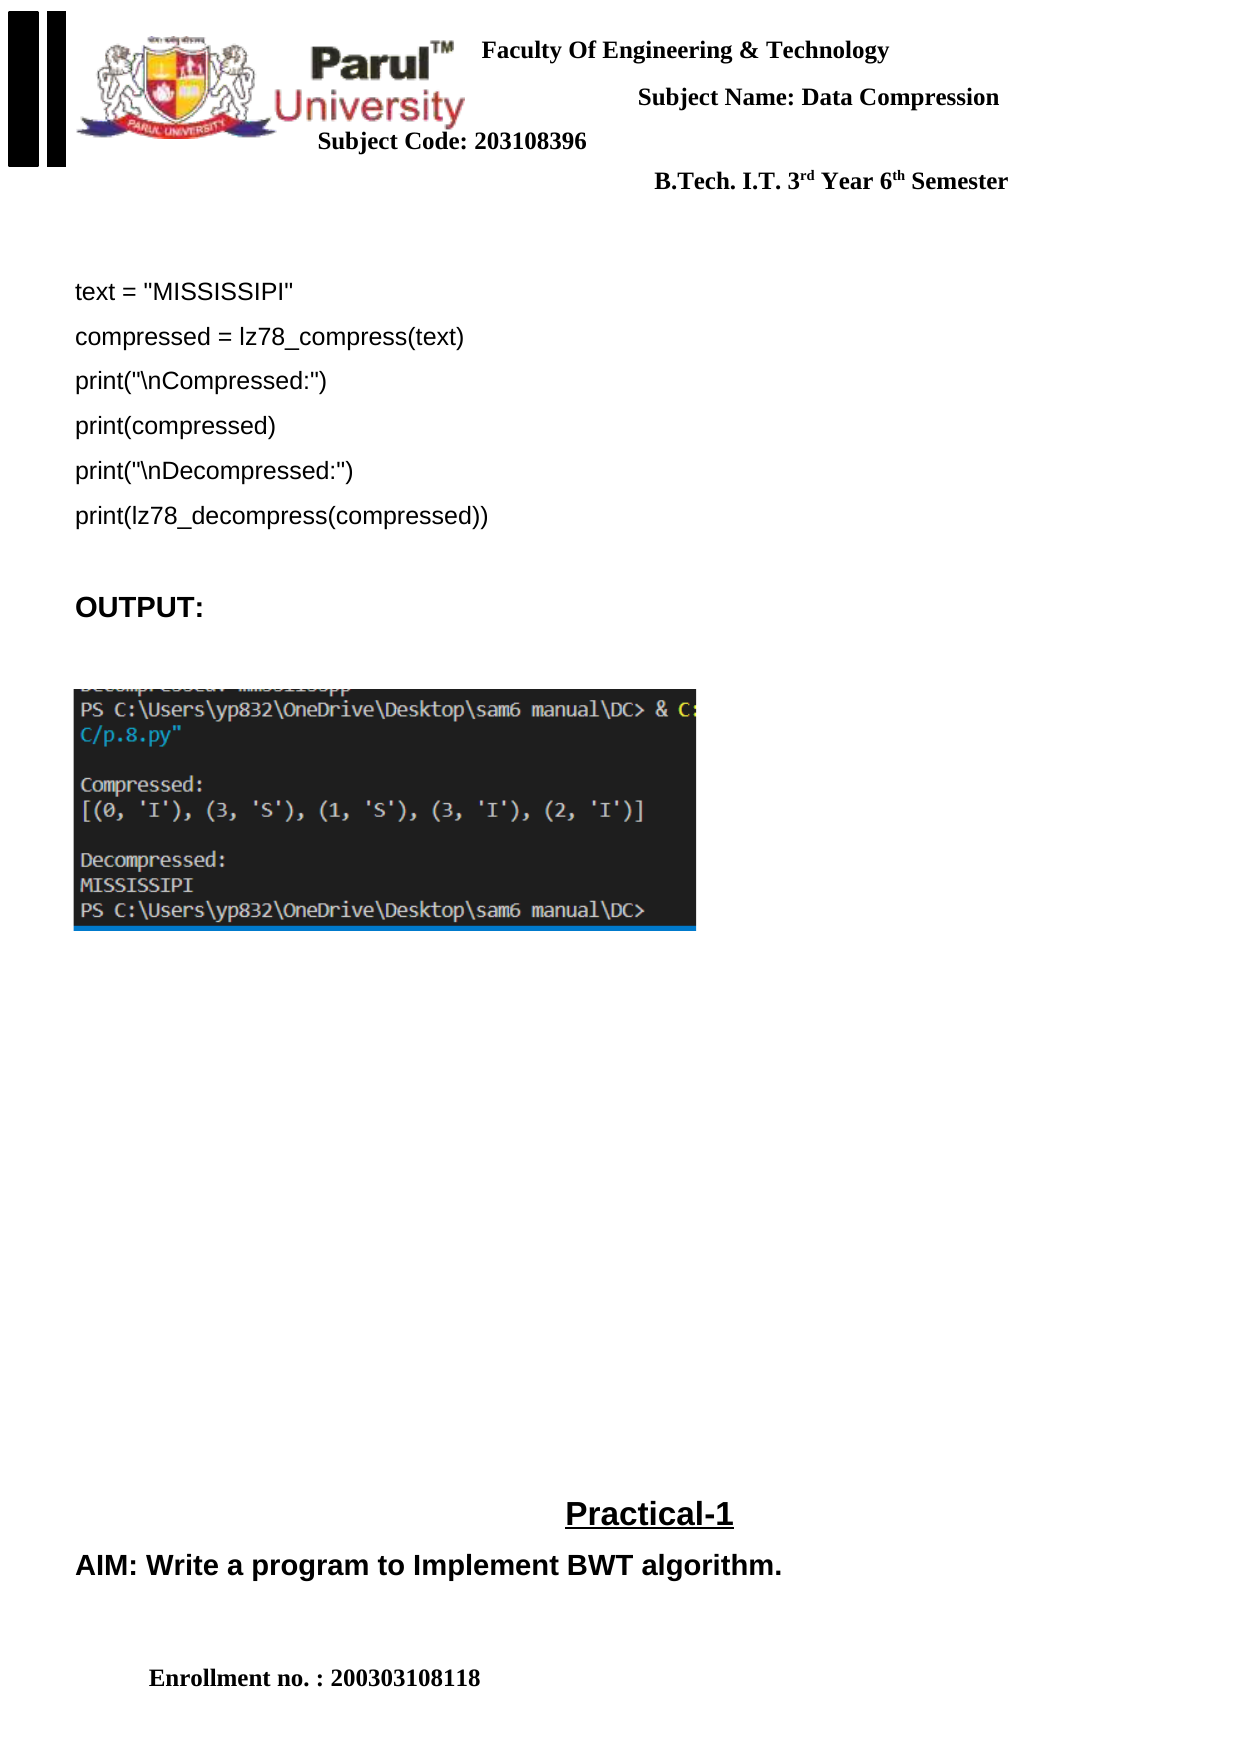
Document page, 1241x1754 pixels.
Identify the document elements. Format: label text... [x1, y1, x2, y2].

text Practical-1 [75, 1494, 1224, 1532]
text print("\nCompressed:") [75, 366, 1224, 395]
text print(compressed) [75, 411, 1224, 440]
text AIM: Write a program to Implement BWT algorithm. [75, 1548, 1224, 1582]
picture [76, 36, 465, 139]
text text = "MISSISSIPI" [75, 277, 1224, 306]
picture [73, 689, 697, 931]
text compressed = lz78_compress(text) [75, 322, 1224, 350]
text print(lz78_decompress(compressed)) [75, 501, 1224, 529]
text OUTPUT: [75, 590, 1224, 624]
text print("\nDecompressed:") [75, 456, 1224, 485]
